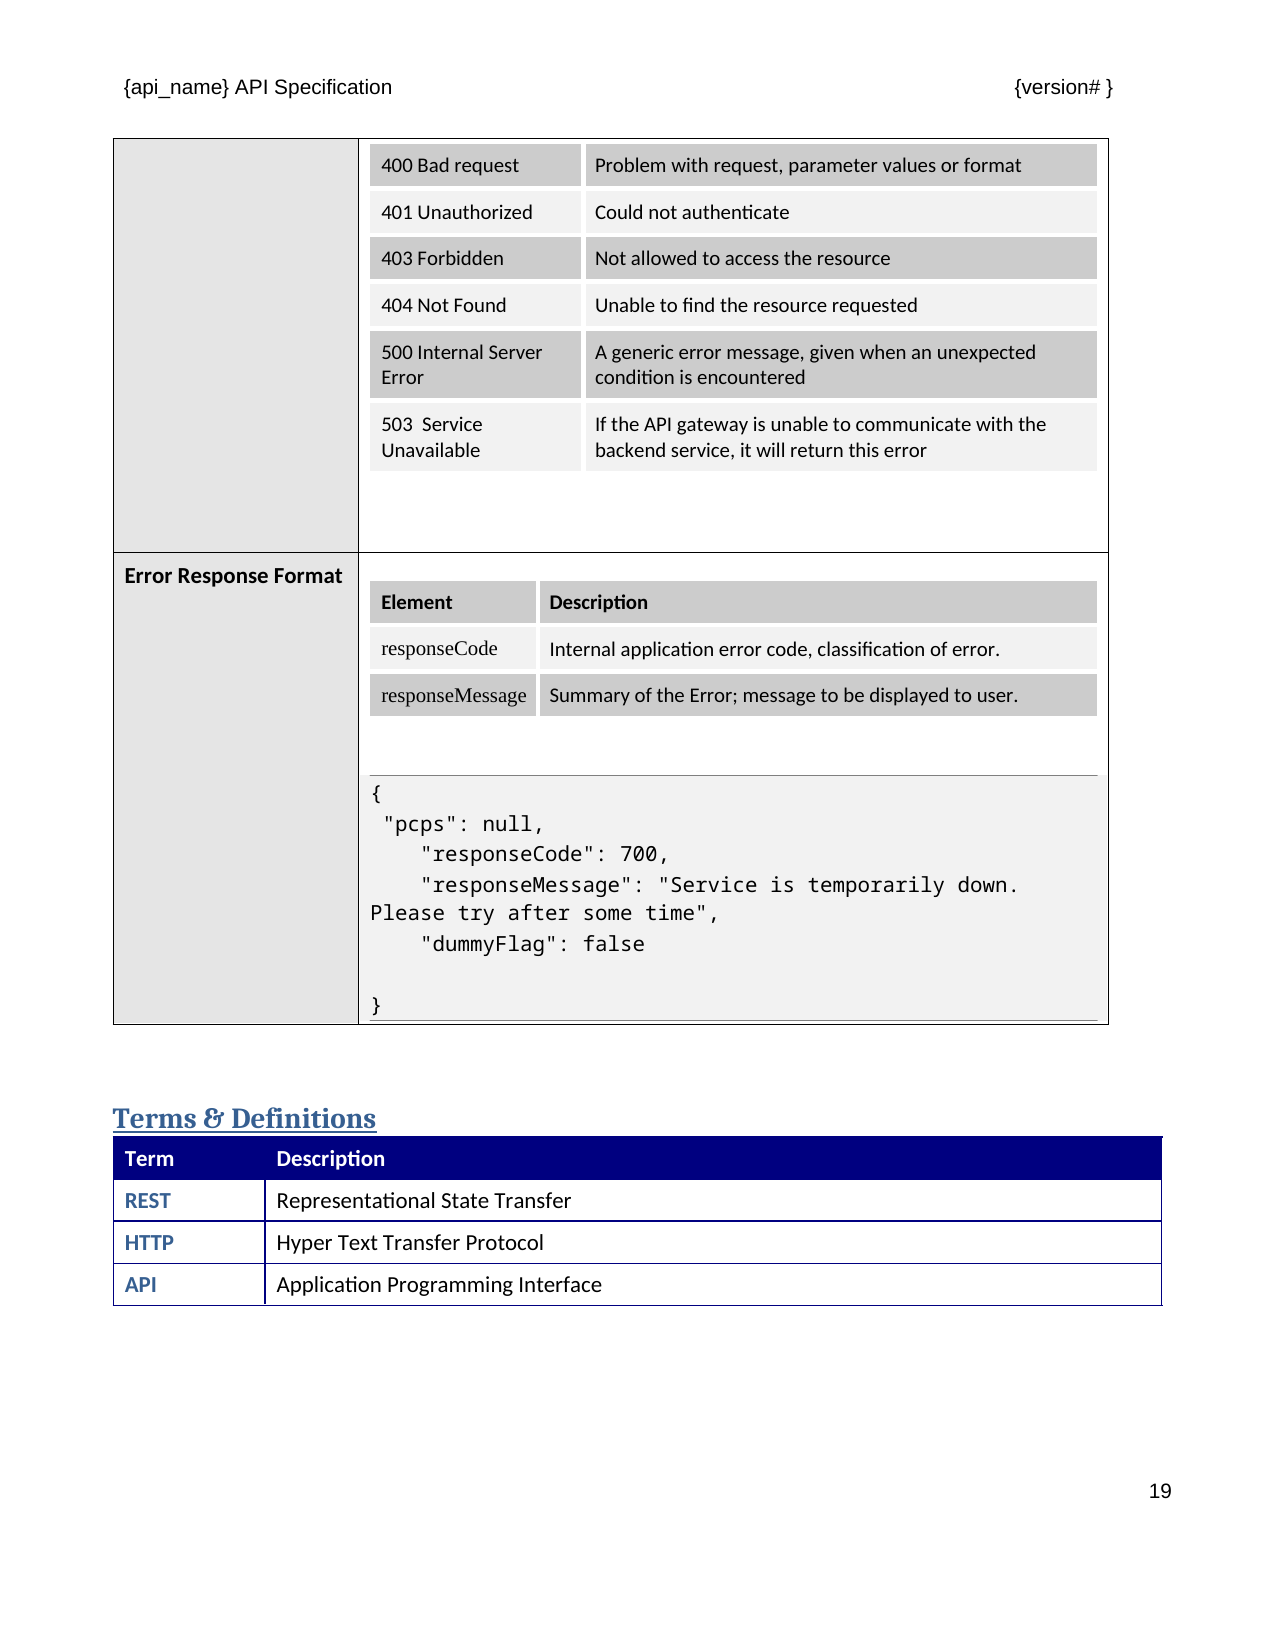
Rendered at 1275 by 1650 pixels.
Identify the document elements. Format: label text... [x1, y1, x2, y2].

table_cell Application Programming Interface [266, 1264, 1161, 1304]
table_cell Error Response Format [114, 553, 358, 1023]
table_cell { "pcps": null, "responseCode": 700, "responseMessage": "Service is temporarily down. Please try after some time", "dummyFlag": false } [359, 553, 1108, 1023]
table_cell Hyper Text Transfer Protocol [266, 1222, 1161, 1262]
table_header Term [114, 1138, 264, 1178]
table_cell HTTP [114, 1222, 264, 1262]
table_cell API [114, 1264, 264, 1304]
table_cell [359, 139, 1108, 552]
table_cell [114, 139, 358, 552]
table_cell Representational State Transfer [266, 1180, 1161, 1220]
table_header Description [266, 1138, 1161, 1178]
table_cell REST [114, 1180, 264, 1220]
subtitle Terms & Definitions [112, 1103, 1162, 1136]
